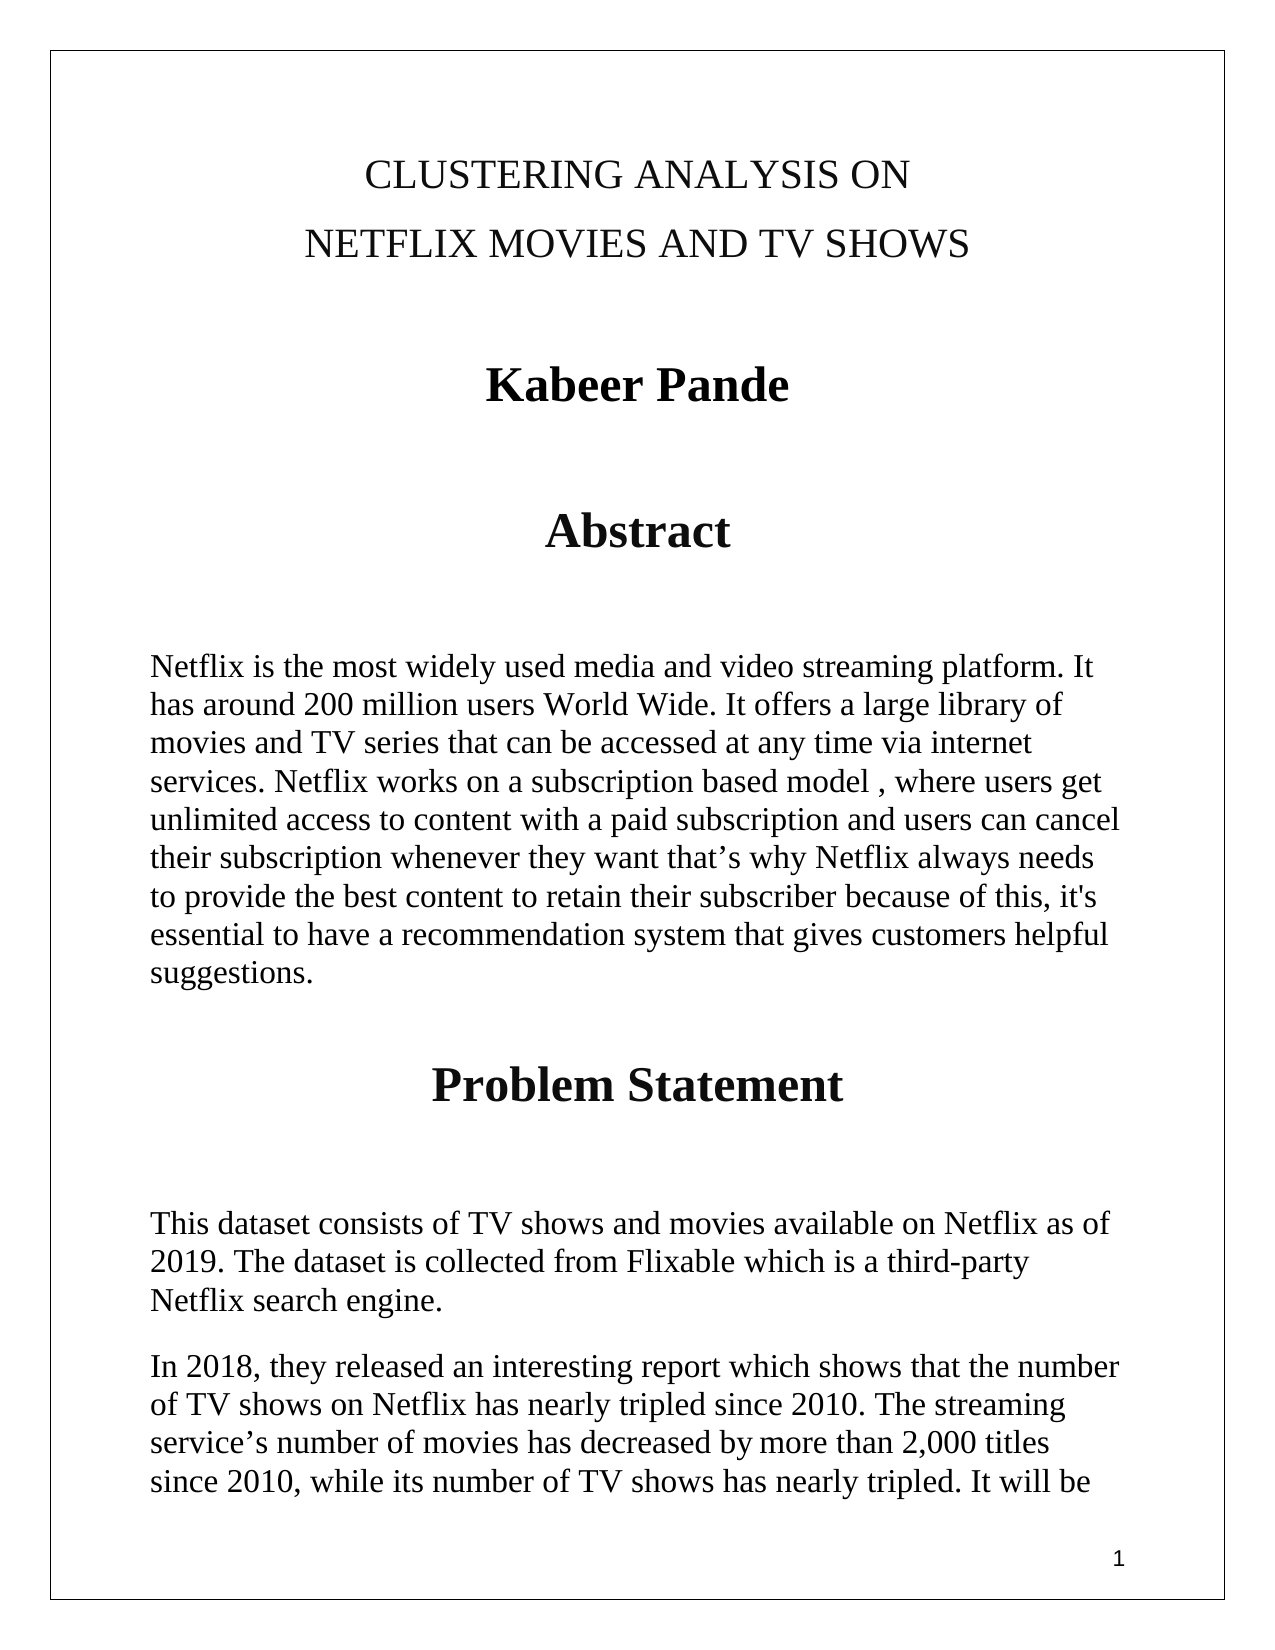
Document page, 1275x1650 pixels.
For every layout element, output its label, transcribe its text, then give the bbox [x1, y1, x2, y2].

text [150, 1346, 1125, 1499]
subtitle Abstract [150, 501, 1125, 559]
subtitle Kabeer Pande [150, 355, 1125, 412]
text CLUSTERING ANALYSIS ON [150, 150, 1125, 198]
subtitle Problem Statement [150, 1054, 1125, 1112]
text This dataset consists of TV shows and movies available on Netflix as of 2019. The dataset is collected from Flixable which is a third-party Netflix search engine. [150, 1203, 1125, 1318]
text NETFLIX MOVIES AND TV SHOWS [150, 218, 1125, 266]
text Netflix is the most widely used media and video streaming platform. It has around 200 million users World Wide. It offers a large library of movies and TV series that can be accessed at any time via internet services. Netflix works on a subscription based model , where users get unlimited access to content with a paid subscription and users can cancel their subscription whenever they want that’s why Netflix always needs to provide the best content to retain their subscriber because of this, it's essential to have a recommendation system that gives customers helpful suggestions. [150, 646, 1125, 991]
